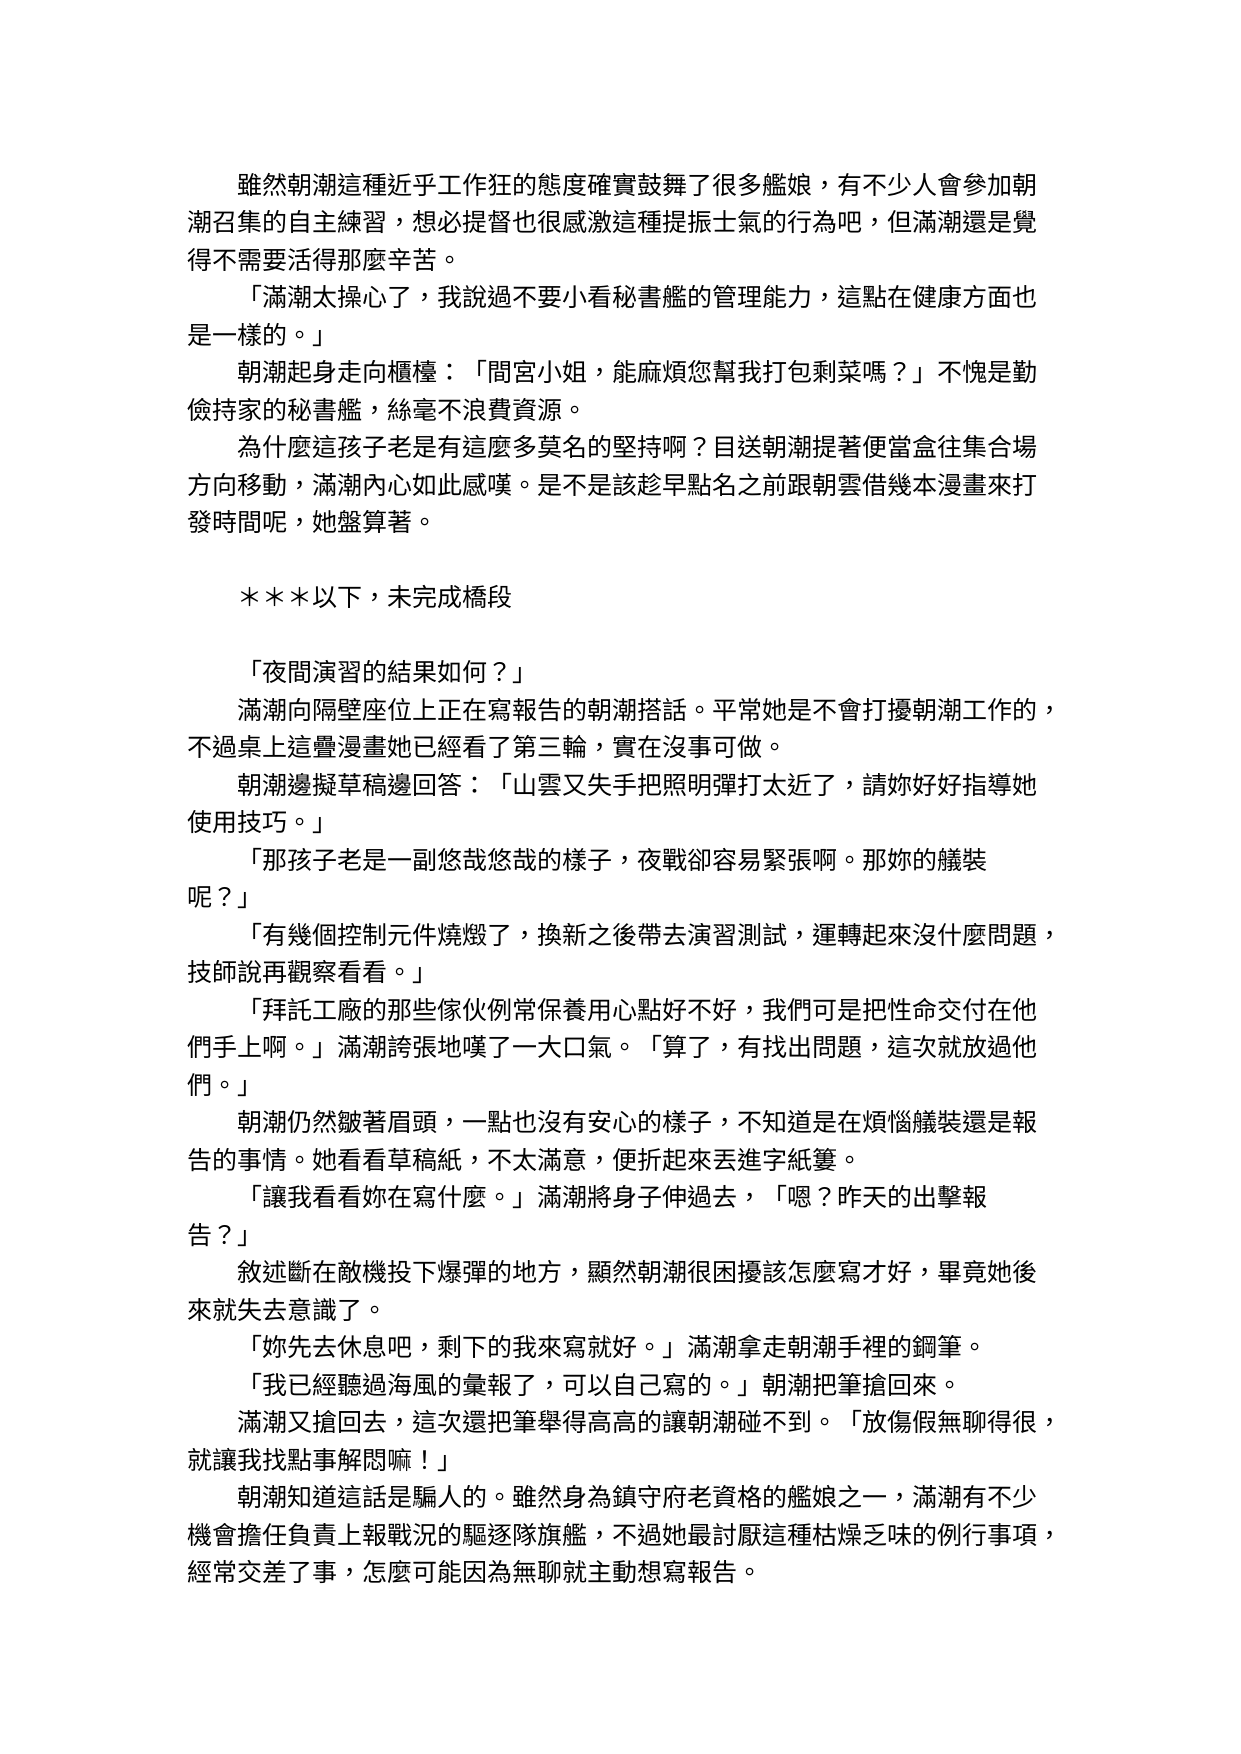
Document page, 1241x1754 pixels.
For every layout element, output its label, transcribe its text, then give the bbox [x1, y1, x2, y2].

text 「我已經聽過海風的彙報了，可以自己寫的。」朝潮把筆搶回來。 [187, 1364, 1053, 1402]
text 雖然朝潮這種近乎工作狂的態度確實鼓舞了很多艦娘，有不少人會參加朝潮召集的自主練習，想必提督也很感激這種提振士氣的行為吧，但滿潮還是覺得不需要活得那麼辛苦。 [187, 164, 1053, 277]
text 滿潮向隔壁座位上正在寫報告的朝潮搭話。平常她是不會打擾朝潮工作的，不過桌上這疊漫畫她已經看了第三輪，實在沒事可做。 [187, 689, 1053, 764]
text 朝潮仍然皺著眉頭，一點也沒有安心的樣子，不知道是在煩惱艤裝還是報告的事情。她看看草稿紙，不太滿意，便折起來丟進字紙簍。 [187, 1102, 1053, 1177]
text 滿潮又搶回去，這次還把筆舉得高高的讓朝潮碰不到。「放傷假無聊得很，就讓我找點事解悶嘛！」 [187, 1402, 1053, 1477]
text ＊＊＊以下，未完成橋段 [187, 577, 1053, 614]
text 「夜間演習的結果如何？」 [187, 652, 1053, 689]
text 「拜託工廠的那些傢伙例常保養用心點好不好，我們可是把性命交付在他們手上啊。」滿潮誇張地嘆了一大口氣。「算了，有找出問題，這次就放過他們。」 [187, 989, 1053, 1102]
text 敘述斷在敵機投下爆彈的地方，顯然朝潮很困擾該怎麼寫才好，畢竟她後來就失去意識了。 [187, 1252, 1053, 1327]
text 「讓我看看妳在寫什麼。」滿潮將身子伸過去，「嗯？昨天的出擊報告？」 [187, 1177, 1053, 1252]
text 「滿潮太操心了，我說過不要小看秘書艦的管理能力，這點在健康方面也是一樣的。」 [187, 277, 1053, 352]
text 為什麼這孩子老是有這麼多莫名的堅持啊？目送朝潮提著便當盒往集合場方向移動，滿潮內心如此感嘆。是不是該趁早點名之前跟朝雲借幾本漫畫來打發時間呢，她盤算著。 [187, 427, 1053, 539]
text 「妳先去休息吧，剩下的我來寫就好。」滿潮拿走朝潮手裡的鋼筆。 [187, 1327, 1053, 1364]
text 朝潮起身走向櫃檯：「間宮小姐，能麻煩您幫我打包剩菜嗎？」不愧是勤儉持家的秘書艦，絲毫不浪費資源。 [187, 352, 1053, 427]
text 朝潮邊擬草稿邊回答：「山雲又失手把照明彈打太近了，請妳好好指導她使用技巧。」 [187, 764, 1053, 839]
text 朝潮知道這話是騙人的。雖然身為鎮守府老資格的艦娘之一，滿潮有不少機會擔任負責上報戰況的驅逐隊旗艦，不過她最討厭這種枯燥乏味的例行事項，經常交差了事，怎麼可能因為無聊就主動想寫報告。 [187, 1477, 1053, 1589]
text 「那孩子老是一副悠哉悠哉的樣子，夜戰卻容易緊張啊。那妳的艤裝呢？」 [187, 839, 1053, 914]
text 「有幾個控制元件燒燬了，換新之後帶去演習測試，運轉起來沒什麼問題，技師說再觀察看看。」 [187, 914, 1053, 989]
